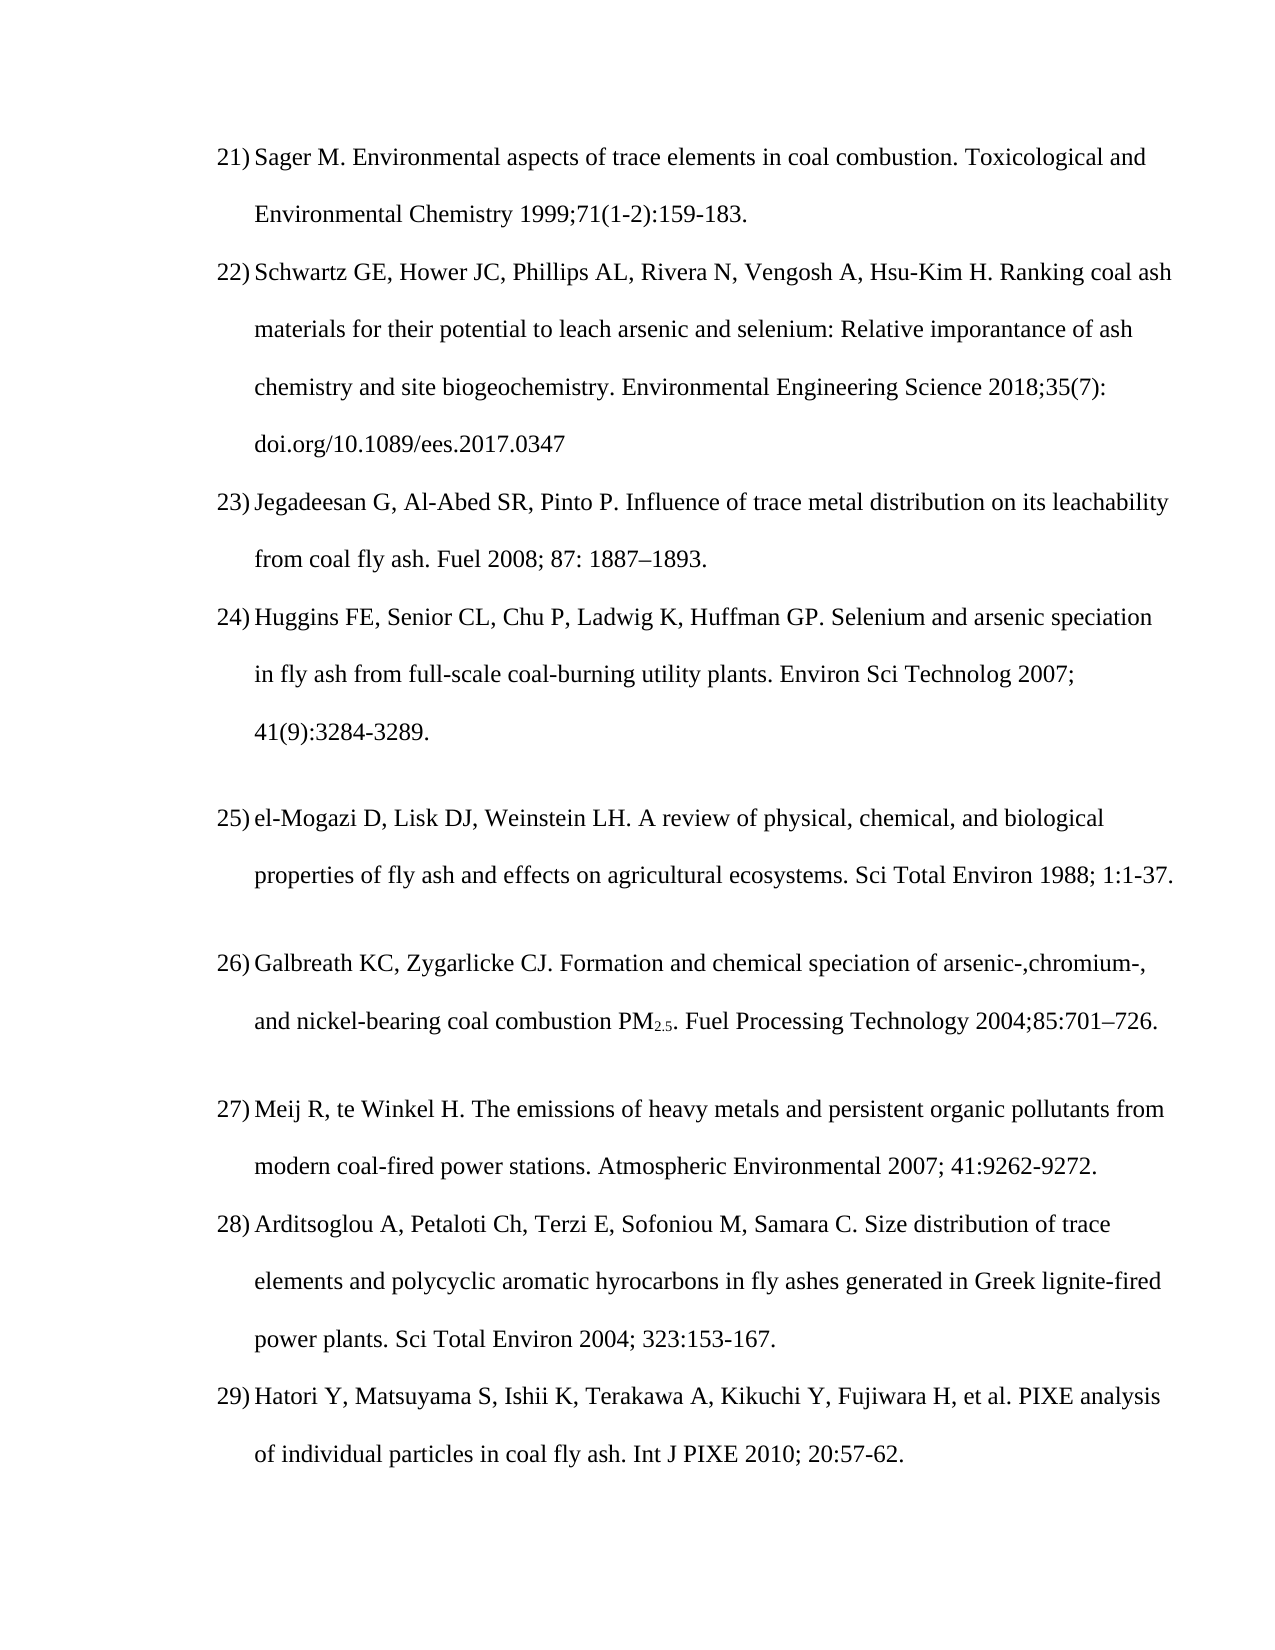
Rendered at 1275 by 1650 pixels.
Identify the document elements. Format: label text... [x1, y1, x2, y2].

list Huggins FE, Senior CL, Chu P, Ladwig K, Huffman GP. Selenium and arsenic speciation in fly ash from full-scale coal-burning utility plants. Environ Sci Technolog 2007; 41(9):3284-3289. [217, 602, 1175, 745]
list Galbreath KC, Zygarlicke CJ. Formation and chemical speciation of arsenic-,chromium-, and nickel-bearing coal combustion PM2.5. Fuel Processing Technology 2004;85:701–726. [217, 948, 1175, 1034]
list Sager M. Environmental aspects of trace elements in coal combustion. Toxicological and Environmental Chemistry 1999;71(1-2):159-183. [217, 142, 1175, 228]
list Arditsoglou A, Petaloti Ch, Terzi E, Sofoniou M, Samara C. Size distribution of trace elements and polycyclic aromatic hyrocarbons in fly ashes generated in Greek lignite-fired power plants. Sci Total Environ 2004; 323:153-167. [217, 1209, 1175, 1352]
list Meij R, te Winkel H. The emissions of heavy metals and persistent organic pollutants from modern coal-fired power stations. Atmospheric Environmental 2007; 41:9262-9272. [217, 1094, 1175, 1180]
list Hatori Y, Matsuyama S, Ishii K, Terakawa A, Kikuchi Y, Fujiwara H, et al. PIXE analysis of individual particles in coal fly ash. Int J PIXE 2010; 20:57-62. [217, 1381, 1175, 1467]
list el-Mogazi D, Lisk DJ, Weinstein LH. A review of physical, chemical, and biological properties of fly ash and effects on agricultural ecosystems. Sci Total Environ 1988; 1:1-37. [217, 803, 1175, 889]
list Jegadeesan G, Al-Abed SR, Pinto P. Influence of trace metal distribution on its leachability from coal fly ash. Fuel 2008; 87: 1887–1893. [217, 487, 1175, 573]
list Schwartz GE, Hower JC, Phillips AL, Rivera N, Vengosh A, Hsu-Kim H. Ranking coal ash materials for their potential to leach arsenic and selenium: Relative imporantance of ash chemistry and site biogeochemistry. Environmental Engineering Science 2018;35(7): doi.org/10.1089/ees.2017.0347 [217, 257, 1175, 458]
